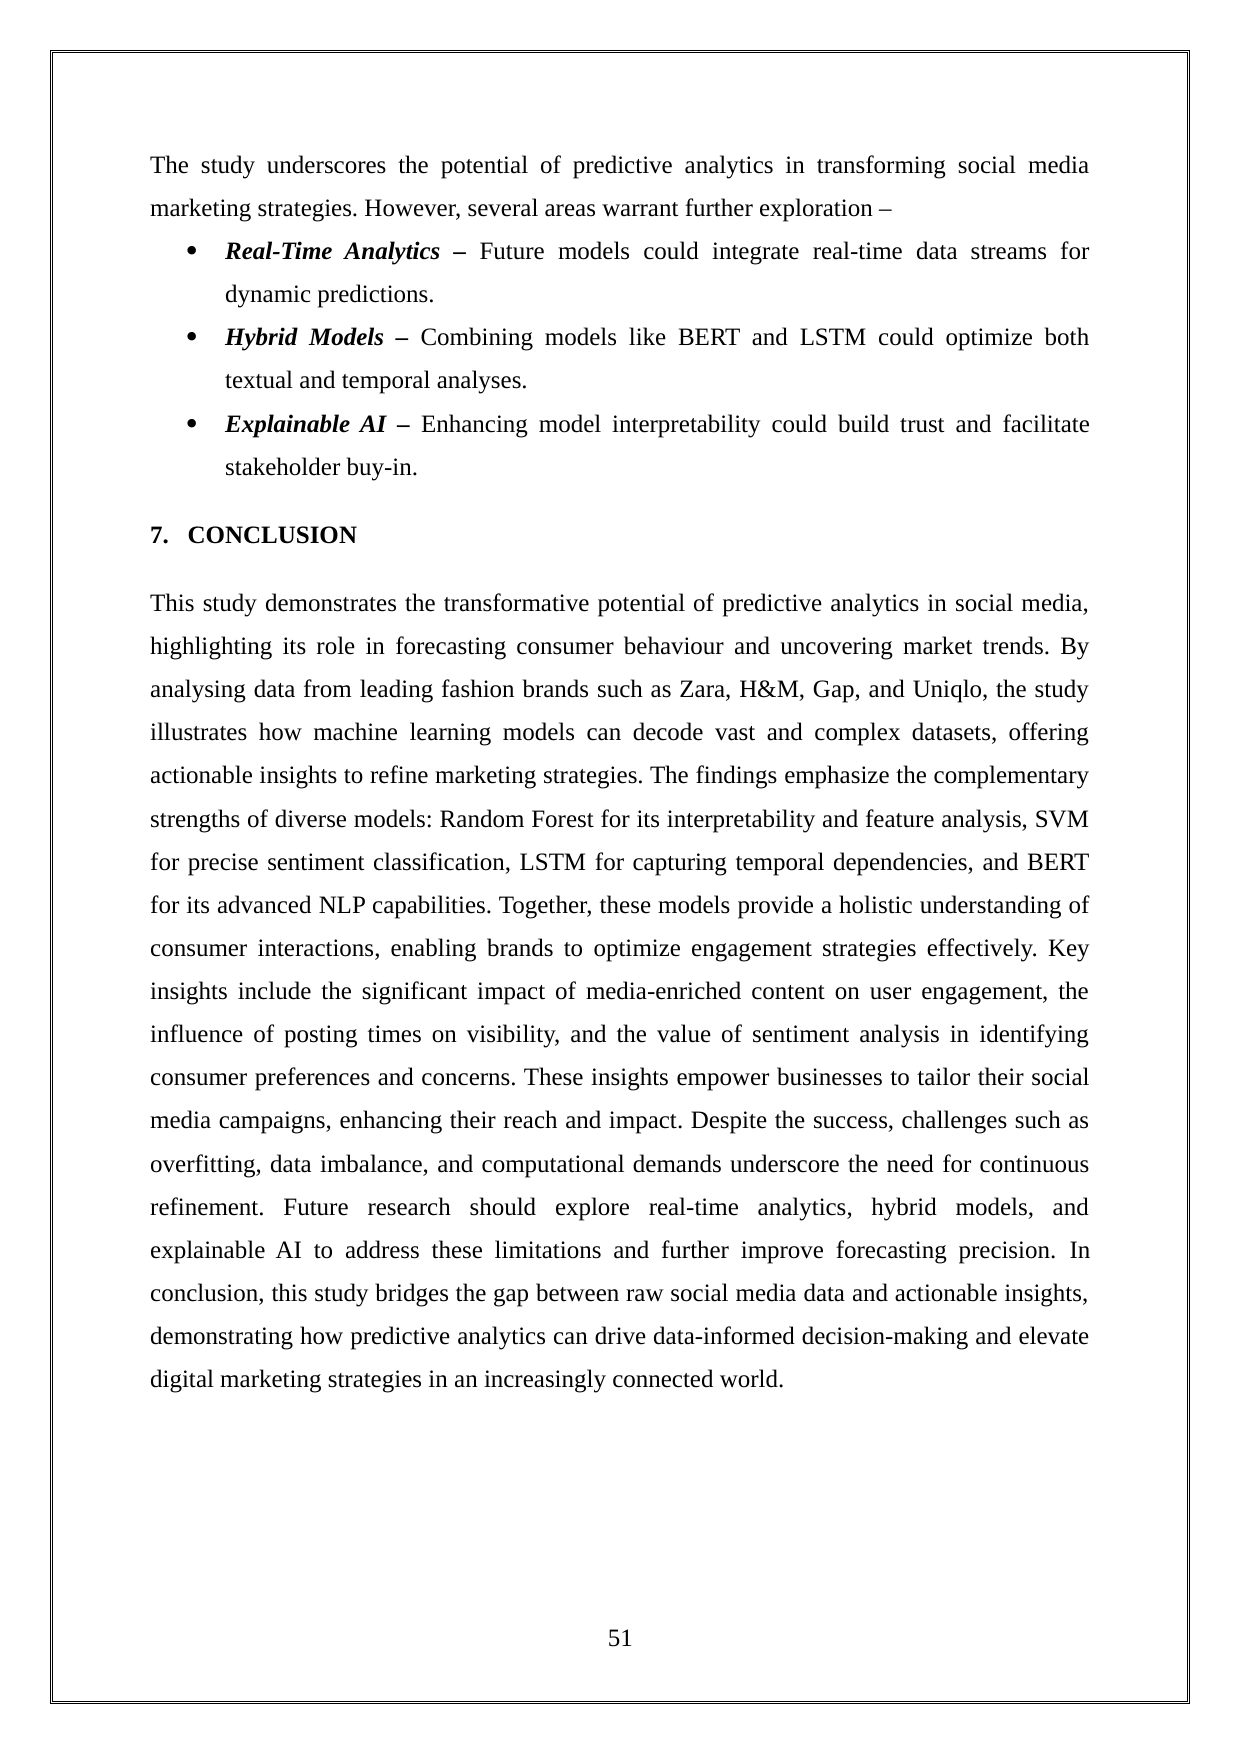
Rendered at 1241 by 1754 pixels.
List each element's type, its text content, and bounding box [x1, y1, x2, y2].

text The study underscores the potential of predictive analytics in transforming social media marketing strategies. However, several areas warrant further exploration – [150, 150, 1090, 222]
list Real-Time Analytics – Future models could integrate real-time data streams for dynamic predictions. [187, 236, 1090, 308]
subtitle Conclusion [150, 520, 1090, 549]
list Explainable AI – Enhancing model interpretability could build trust and facilitate stakeholder buy-in. [187, 409, 1090, 481]
text This study demonstrates the transformative potential of predictive analytics in social media, highlighting its role in forecasting consumer behaviour and uncovering market trends. By analysing data from leading fashion brands such as Zara, H&M, Gap, and Uniqlo, the study illustrates how machine learning models can decode vast and complex datasets, offering actionable insights to refine marketing strategies. The findings emphasize the complementary strengths of diverse models: Random Forest for its interpretability and feature analysis, SVM for precise sentiment classification, LSTM for capturing temporal dependencies, and BERT for its advanced NLP capabilities. Together, these models provide a holistic understanding of consumer interactions, enabling brands to optimize engagement strategies effectively. Key insights include the significant impact of media-enriched content on user engagement, the influence of posting times on visibility, and the value of sentiment analysis in identifying consumer preferences and concerns. These insights empower businesses to tailor their social media campaigns, enhancing their reach and impact. Despite the success, challenges such as overfitting, data imbalance, and computational demands underscore the need for continuous refinement. Future research should explore real-time analytics, hybrid models, and explainable AI to address these limitations and further improve forecasting precision. In conclusion, this study bridges the gap between raw social media data and actionable insights, demonstrating how predictive analytics can drive data-informed decision-making and elevate digital marketing strategies in an increasingly connected world. [150, 588, 1090, 1393]
list Hybrid Models – Combining models like BERT and LSTM could optimize both textual and temporal analyses. [187, 322, 1090, 394]
